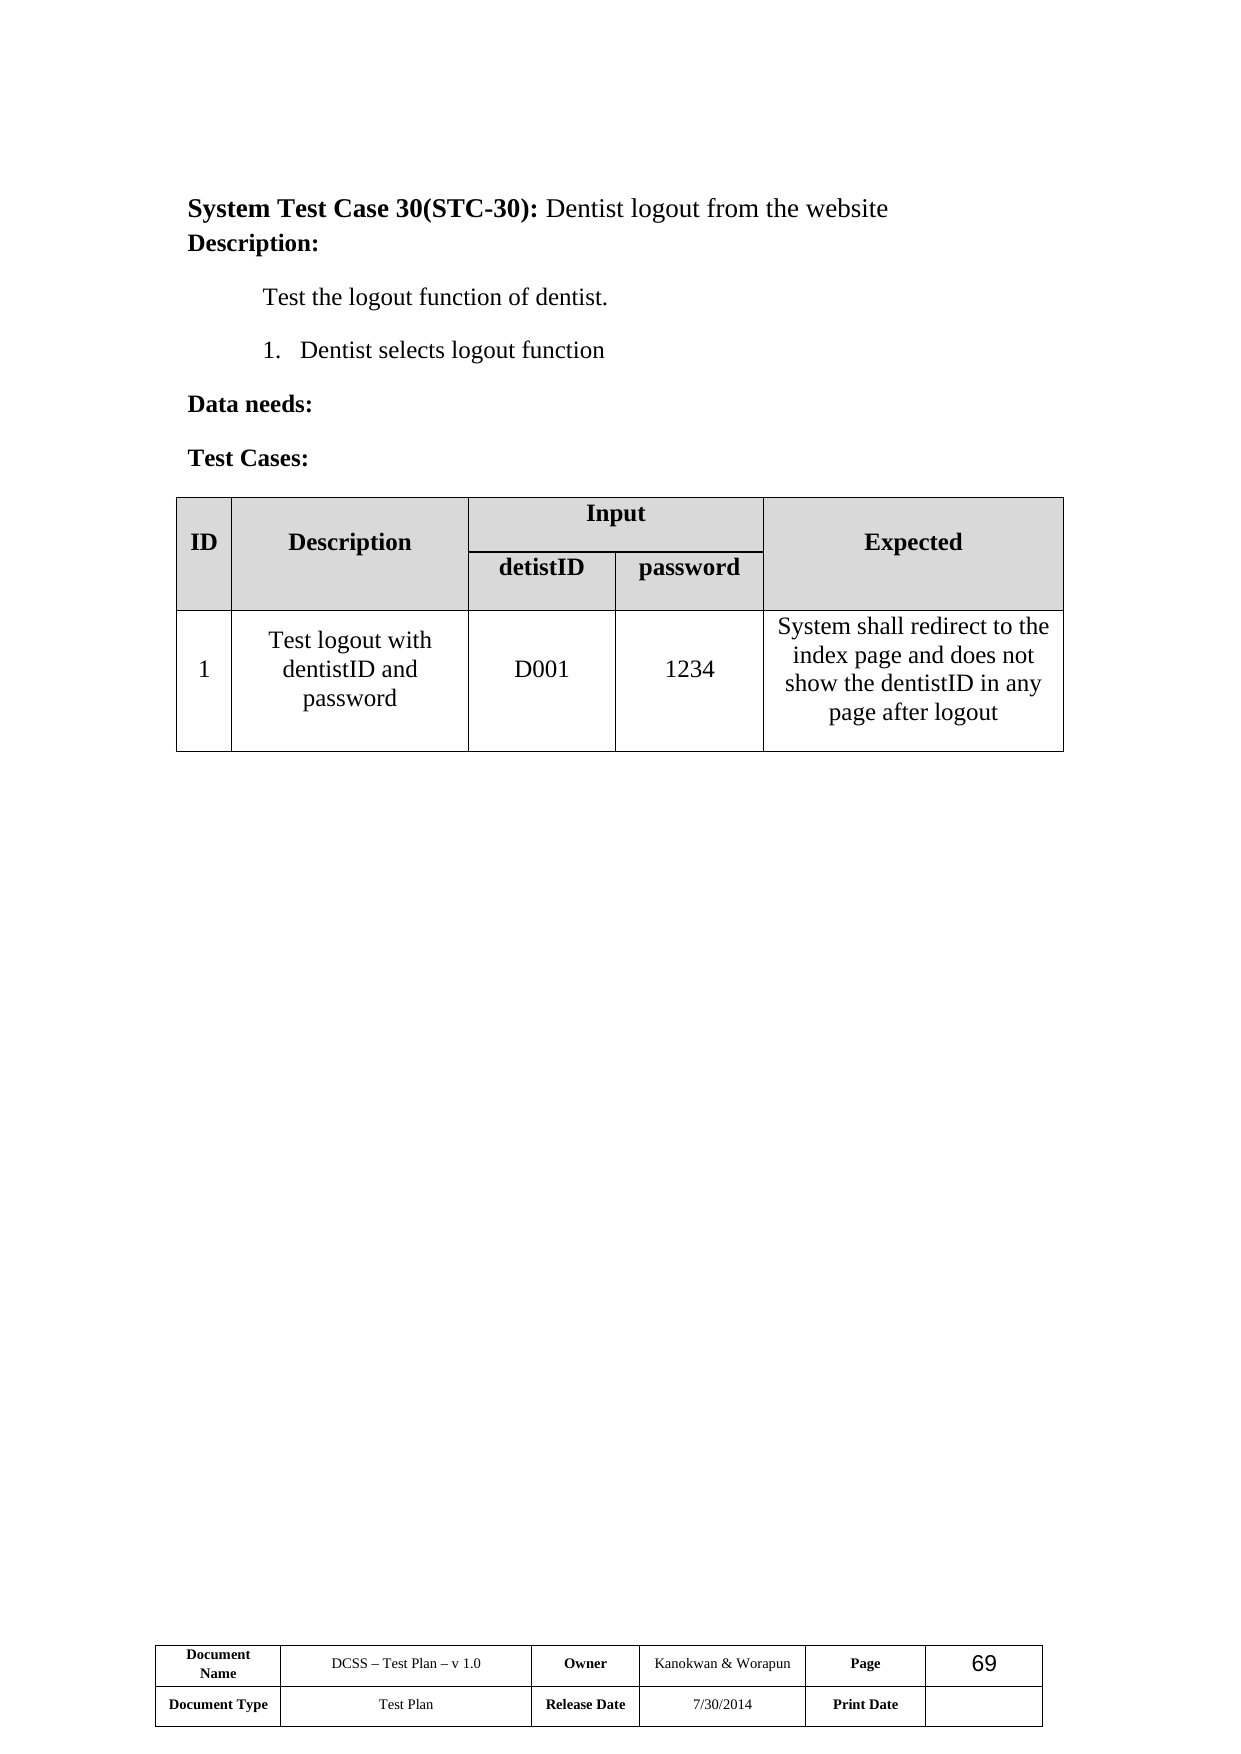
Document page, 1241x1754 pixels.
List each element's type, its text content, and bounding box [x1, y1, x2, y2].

table_header Expected [764, 498, 1063, 610]
table_cell 1 [177, 611, 231, 751]
table_header Input [469, 498, 763, 551]
table_header Description [232, 498, 468, 610]
table_header ID [177, 498, 231, 610]
text Description: [187, 228, 1053, 257]
table_cell detistID [469, 553, 615, 610]
table_cell password [616, 553, 763, 610]
list Dentist selects logout function [262, 335, 1053, 364]
text Data needs: [187, 389, 1053, 418]
table_cell 1234 [616, 611, 763, 751]
table_cell Test logout with dentistID and password [232, 611, 468, 751]
table_cell D001 [469, 611, 615, 751]
text Test Cases: [187, 443, 1053, 472]
subtitle System Test Case 30(STC-30): Dentist logout from the website [187, 192, 1053, 223]
table_cell System shall redirect to the index page and does not show the dentistID in any page after logout [764, 611, 1063, 751]
text Test the logout function of dentist. [187, 282, 1053, 310]
